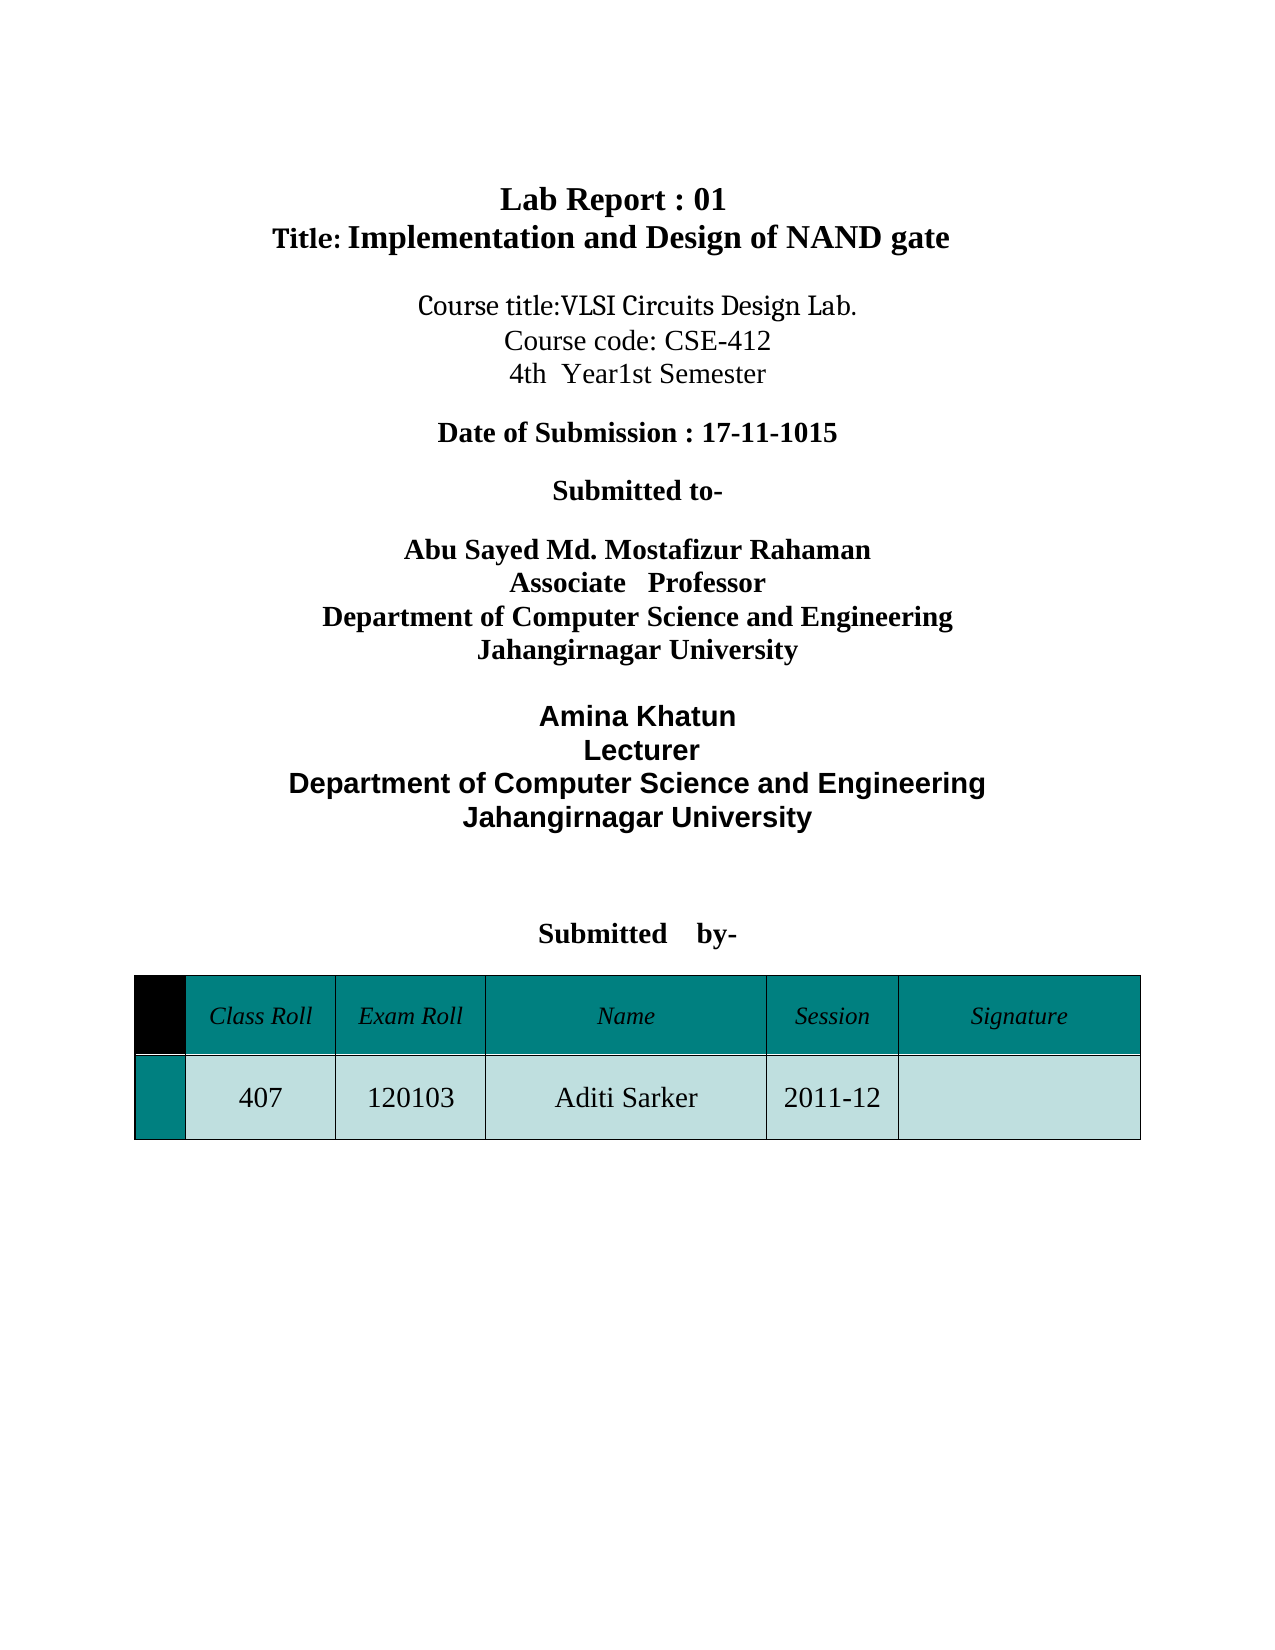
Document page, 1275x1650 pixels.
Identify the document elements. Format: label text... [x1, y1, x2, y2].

table_cell Aditi Sarker [486, 1056, 766, 1139]
text Course code: CSE-412 [150, 323, 1125, 356]
table_header Exam Roll [336, 976, 485, 1054]
text Jahangirnagar University [150, 800, 1125, 834]
table_header Name [486, 976, 766, 1054]
table_cell 120103 [336, 1056, 485, 1139]
table_header Signature [899, 976, 1140, 1054]
table_header [136, 976, 185, 1054]
subtitle Title: Implementation and Design of NAND gate [150, 217, 1125, 256]
text Lab Report : 01 [150, 179, 1125, 217]
table_cell 407 [186, 1056, 335, 1139]
table_header Class Roll [186, 976, 335, 1054]
text Submitted by- [150, 916, 1125, 950]
text Date of Submission : 17-11-1015 [150, 415, 1125, 448]
text 4th Year1st Semester [150, 356, 1125, 390]
text Amina Khatun [150, 699, 1125, 733]
text Department of Computer Science and Engineering [150, 767, 1125, 800]
text Submitted to- [150, 473, 1125, 507]
text Jahangirnagar University [150, 632, 1125, 666]
table_header Session [767, 976, 898, 1054]
table_cell [899, 1056, 1140, 1139]
table_cell [136, 1056, 185, 1139]
text Associate Professor [150, 565, 1125, 599]
text Department of Computer Science and Engineering [150, 599, 1125, 632]
subtitle Course title:VLSI Circuits Design Lab. [150, 289, 1125, 323]
table_cell 2011-12 [767, 1056, 898, 1139]
text Lecturer [150, 733, 1125, 767]
text Abu Sayed Md. Mostafizur Rahaman [150, 532, 1125, 565]
